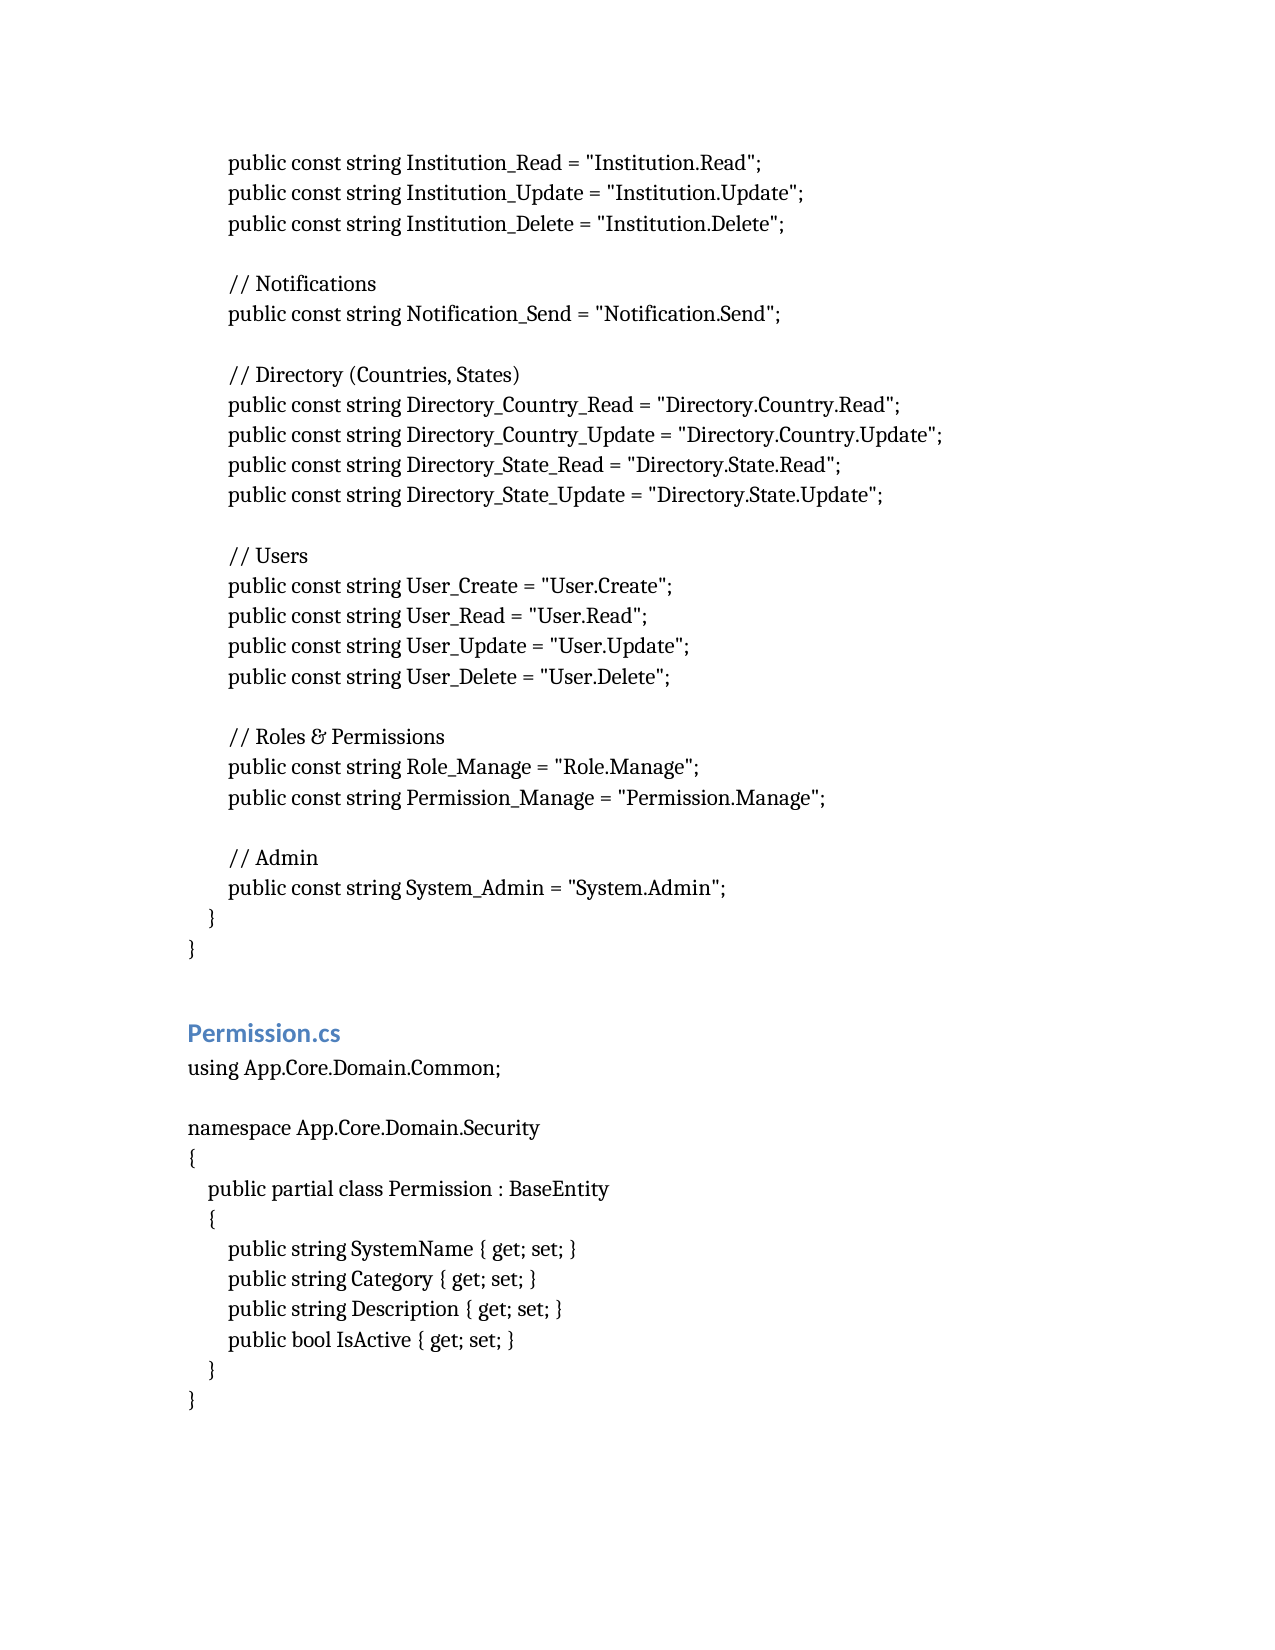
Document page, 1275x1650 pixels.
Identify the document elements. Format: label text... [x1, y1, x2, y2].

text using App.Core.Domain.Common; namespace App.Core.Domain.Security { public partial class Permission : BaseEntity { public string SystemName { get; set; } public string Category { get; set; } public string Description { get; set; } public bool IsActive { get; set; } } } [187, 1054, 1087, 1413]
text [187, 150, 1087, 992]
subtitle Permission.cs [187, 1017, 1087, 1050]
